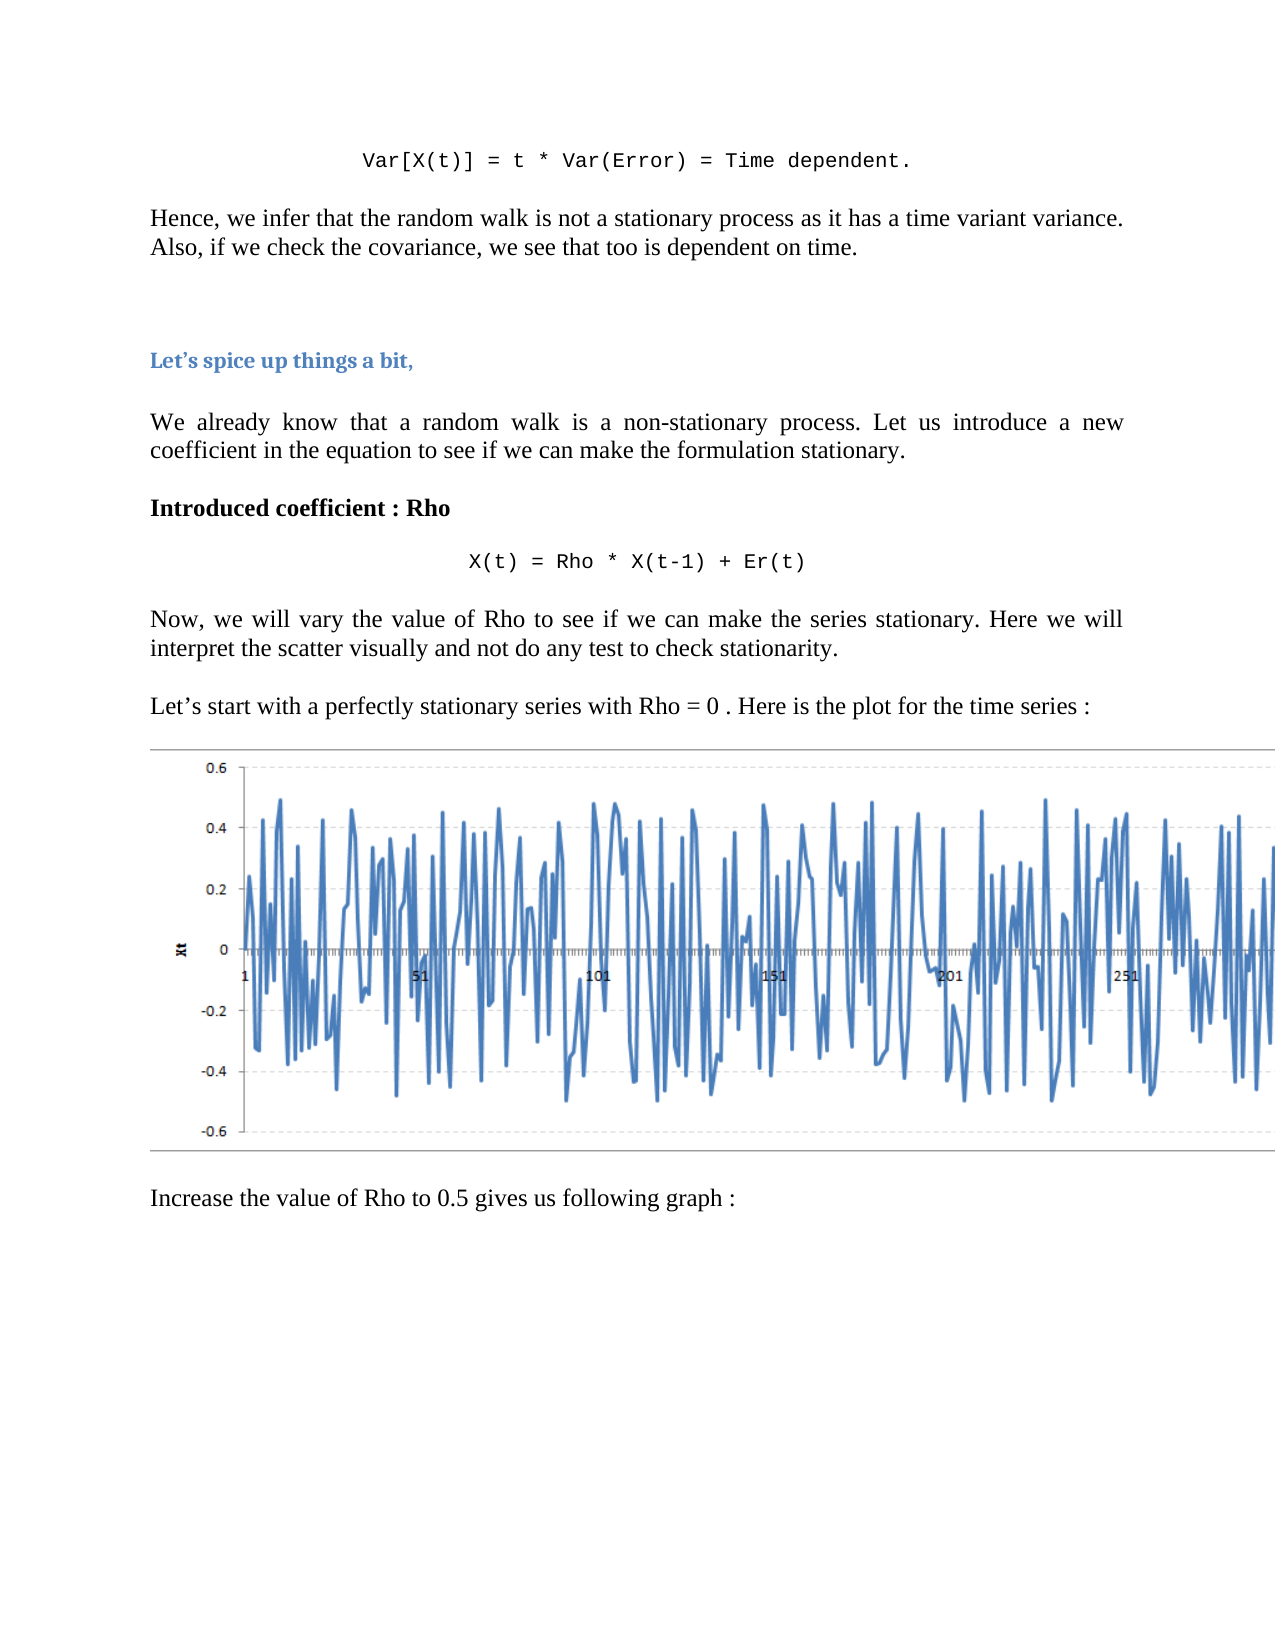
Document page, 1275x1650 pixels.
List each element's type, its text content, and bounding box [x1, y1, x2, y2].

text Increase the value of Rho to 0.5 gives us following graph : [150, 1183, 1125, 1211]
text Let’s start with a perfectly stationary series with Rho = 0 . Here is the plot for the time series : [150, 691, 1125, 719]
text Var[X(t)] = t * Var(Error) = Time dependent. [150, 150, 1125, 174]
picture [150, 748, 1275, 1154]
subtitle Let’s spice up things a bit, [150, 347, 1125, 374]
text Hence, we infer that the random walk is not a stationary process as it has a time variant variance. Also, if we check the covariance, we see that too is dependent on time. [150, 203, 1125, 260]
text We already know that a random walk is a non-stationary process. Let us introduce a new coefficient in the equation to see if we can make the formulation stationary. [150, 407, 1125, 464]
text Now, we will vary the value of Rho to see if we can make the series stationary. Here we will interpret the scatter visually and not do any test to check stationarity. [150, 604, 1125, 662]
text Introduced coefficient : Rho [150, 493, 1125, 522]
text X(t) = Rho * X(t-1) + Er(t) [150, 551, 1125, 575]
